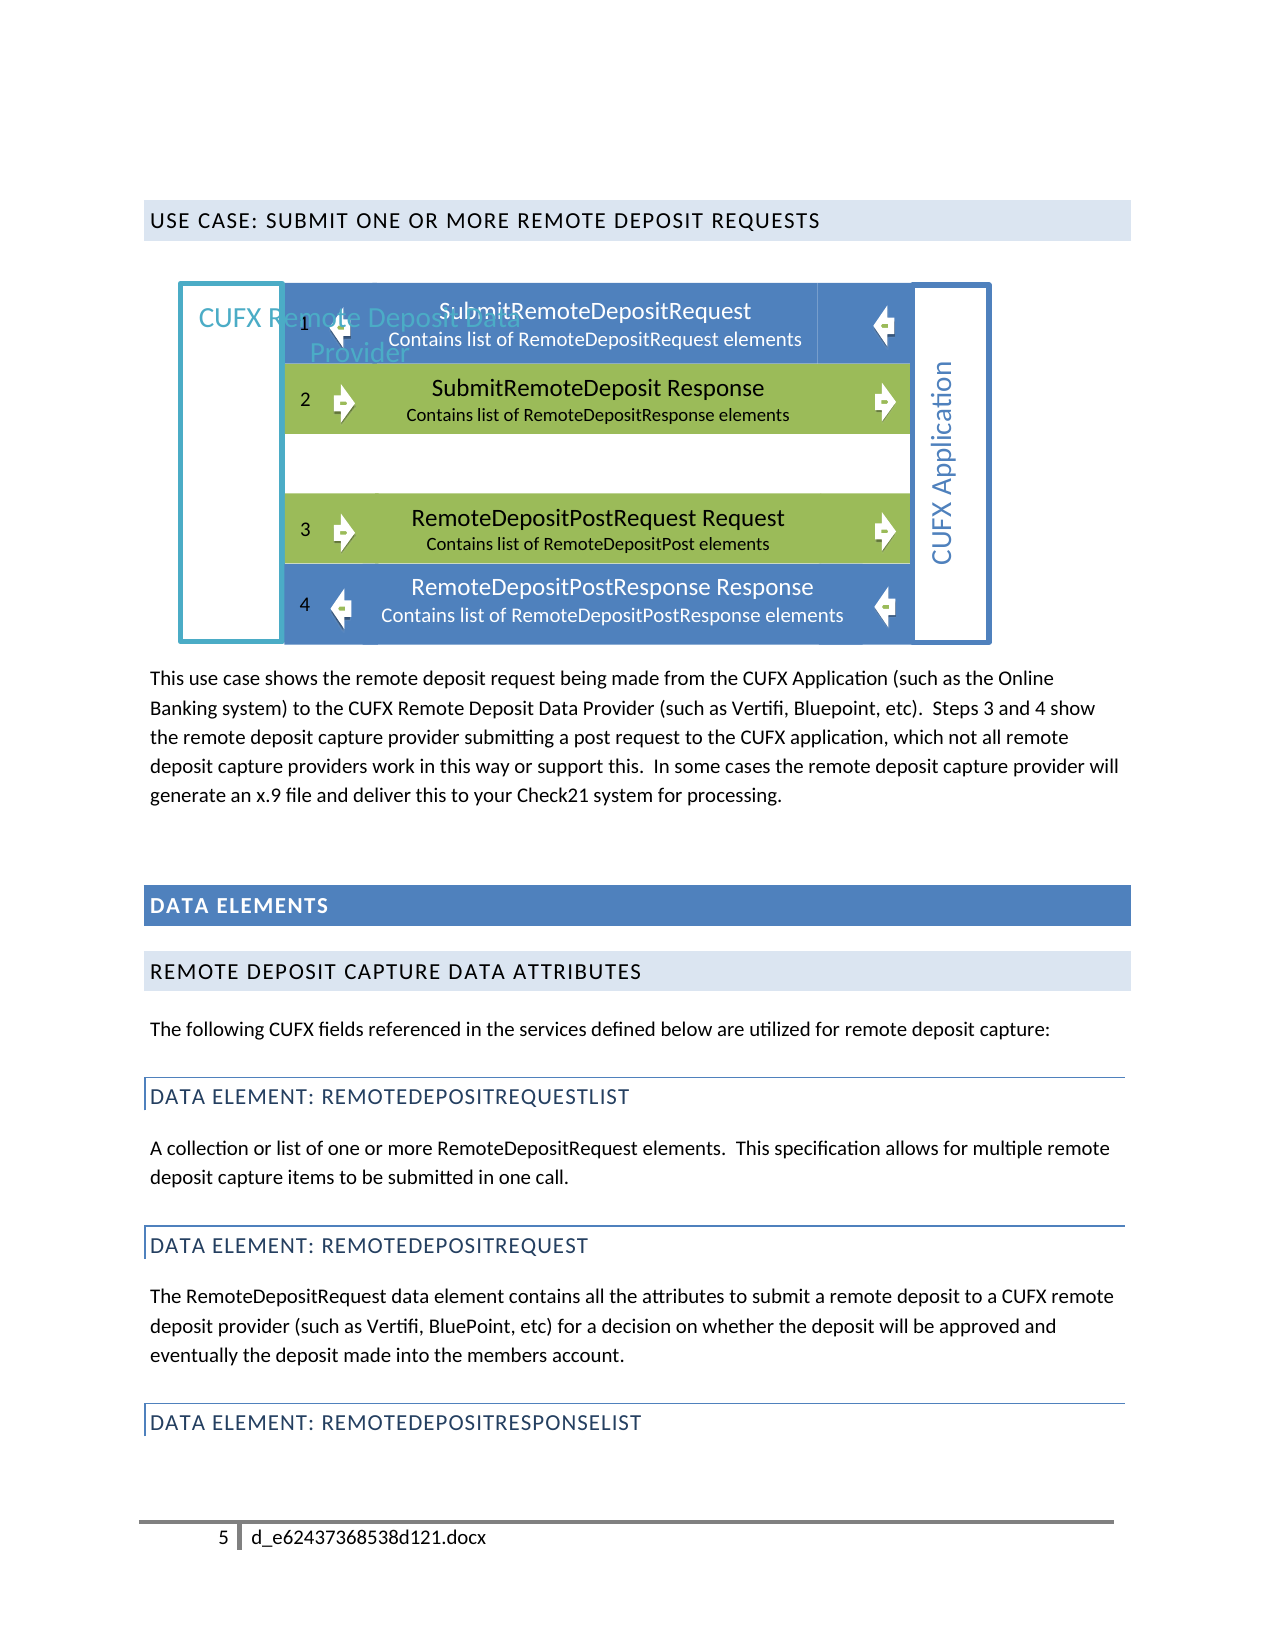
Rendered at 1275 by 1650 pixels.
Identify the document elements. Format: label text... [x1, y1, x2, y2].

subtitle Use Case: Submit One or More Remote DEposit Requests [150, 206, 1125, 234]
text The following CUFX fields referenced in the services defined below are utilized for remote deposit capture: [150, 1016, 1125, 1042]
subtitle Data Elements [150, 891, 1125, 919]
subtitle Remote DEposit Capture Data attributes [150, 957, 1125, 985]
subtitle Data Element: RemoteDepositRequest [146, 1227, 1125, 1259]
text This use case shows the remote deposit request being made from the CUFX Application (such as the Online Banking system) to the CUFX Remote Deposit Data Provider (such as Vertifi, Bluepoint, etc). Steps 3 and 4 show the remote deposit capture provider submitting a post request to the CUFX application, which not all remote deposit capture providers work in this way or support this. In some cases the remote deposit capture provider will generate an x.9 file and deliver this to your Check21 system for processing. [150, 666, 1125, 808]
subtitle Data Element: RemoteDepositResponseList [146, 1404, 1125, 1436]
subtitle Data Element: RemoteDepositRequestList [146, 1078, 1125, 1110]
